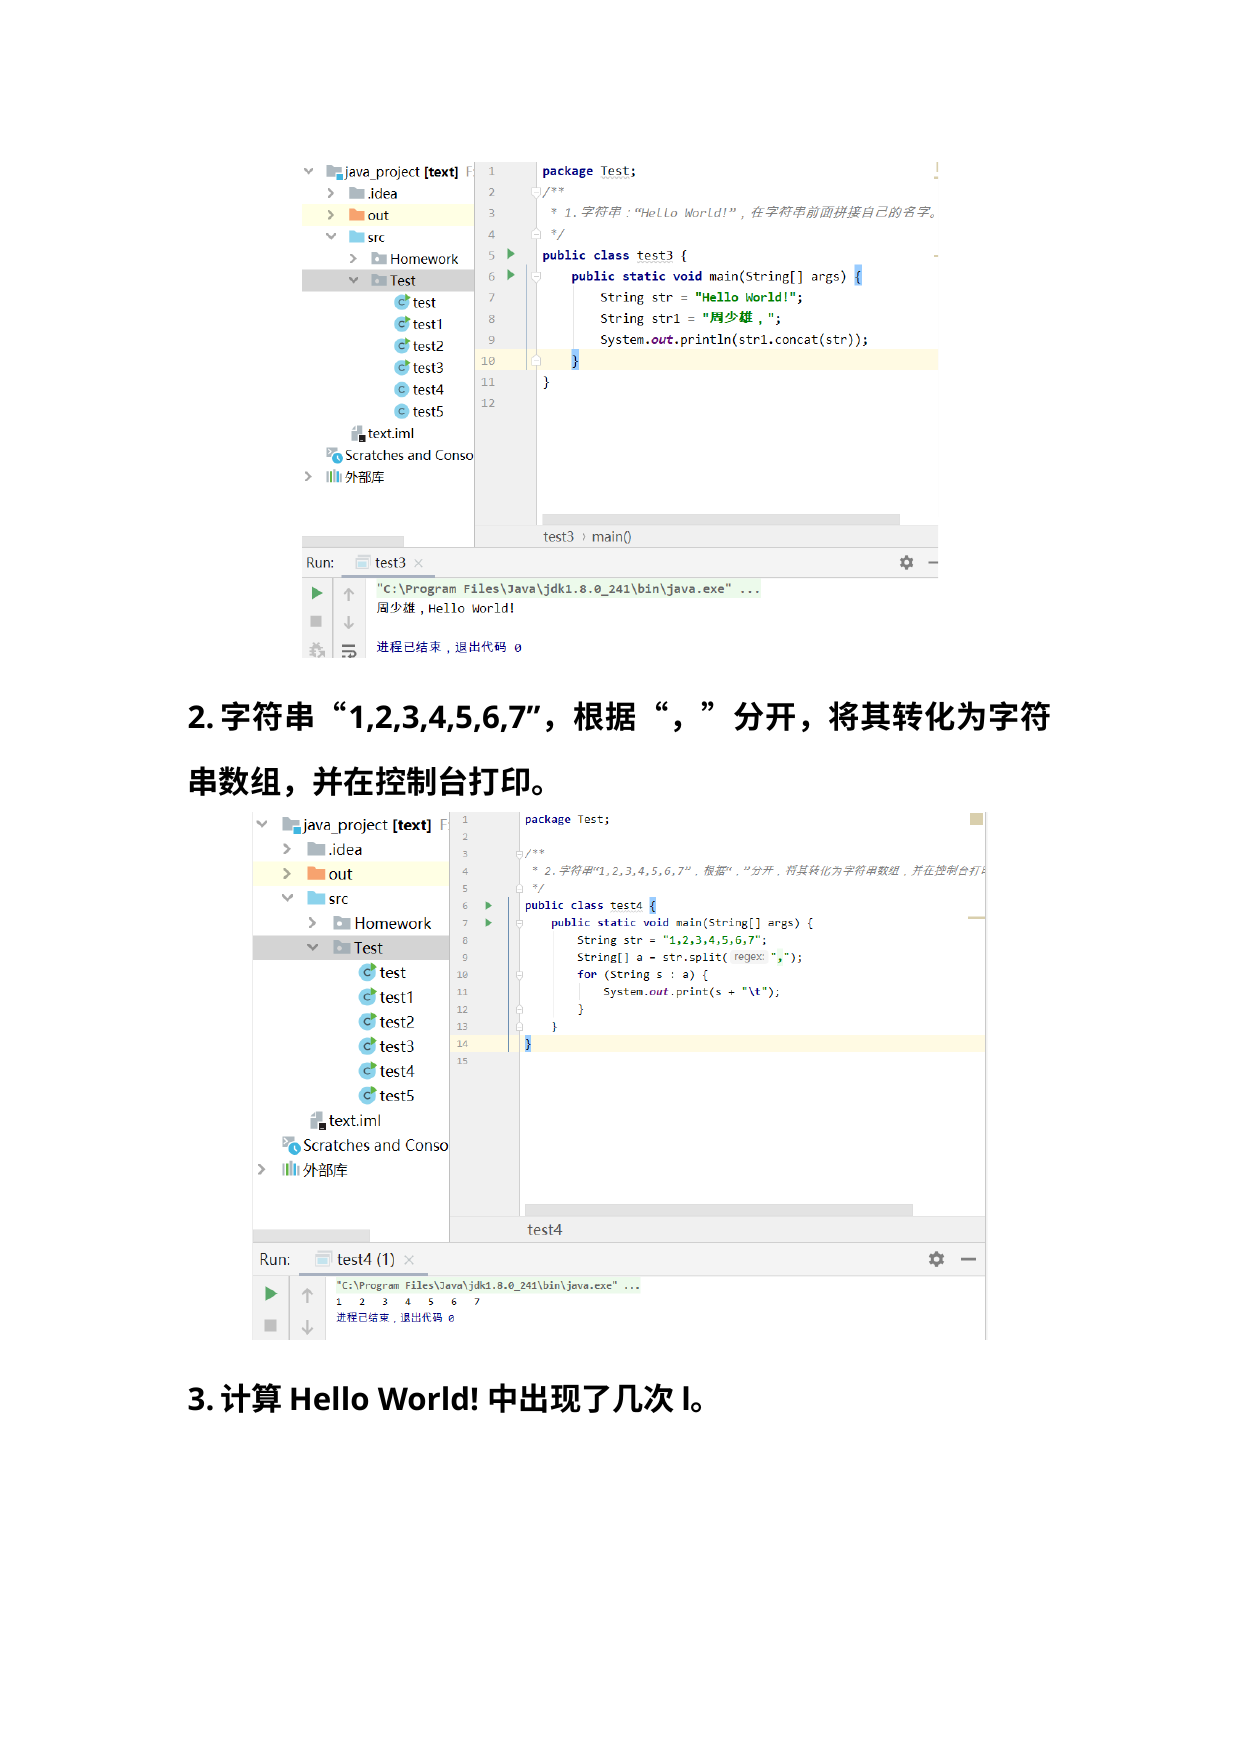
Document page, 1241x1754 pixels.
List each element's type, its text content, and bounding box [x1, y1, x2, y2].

picture [302, 162, 939, 658]
list 字符串“1,2,3,4,5,6,7”，根据“，”分开，将其转化为字符串数组，并在控制台打印。 [187, 682, 1053, 812]
picture [252, 812, 988, 1340]
list 计算Hello World! 中出现了几次l。 [187, 1364, 1053, 1429]
